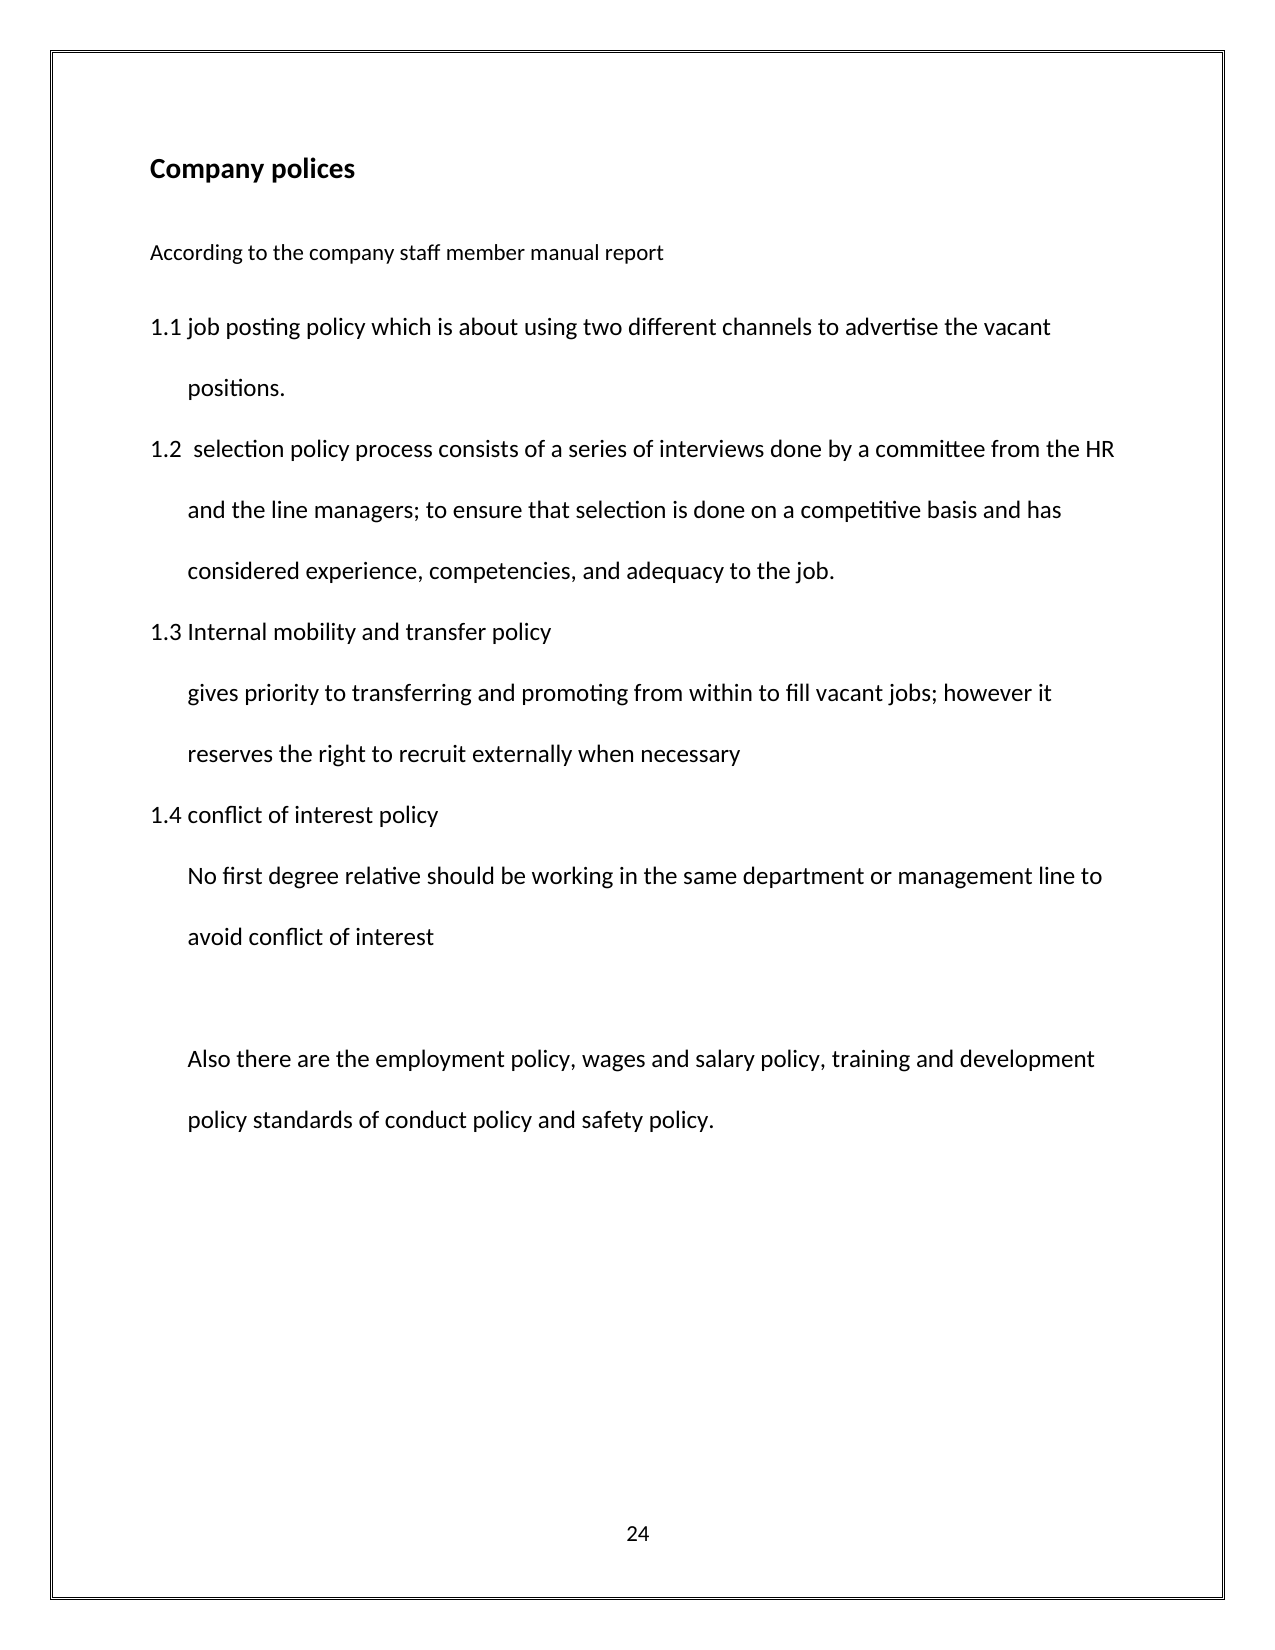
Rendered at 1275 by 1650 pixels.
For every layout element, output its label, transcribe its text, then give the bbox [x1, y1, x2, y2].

text According to the company staff member manual report [150, 238, 1125, 266]
list selection policy process consists of a series of interviews done by a committee from the HR and the line managers; to ensure that selection is done on a competitive basis and has considered experience, competencies, and adequacy to the job. [150, 433, 1125, 585]
list job posting policy which is about using two different channels to advertise the vacant positions. [150, 311, 1125, 402]
list No first degree relative should be working in the same department or management line to avoid conflict of interest [187, 860, 1125, 952]
list gives priority to transferring and promoting from within to fill vacant jobs; however it reserves the right to recruit externally when necessary [187, 677, 1125, 768]
list conflict of interest policy [150, 799, 1125, 829]
text Company polices [150, 150, 1125, 186]
list Internal mobility and transfer policy [150, 616, 1125, 646]
list Also there are the employment policy, wages and salary policy, training and development policy standards of conduct policy and safety policy. [187, 1043, 1125, 1135]
